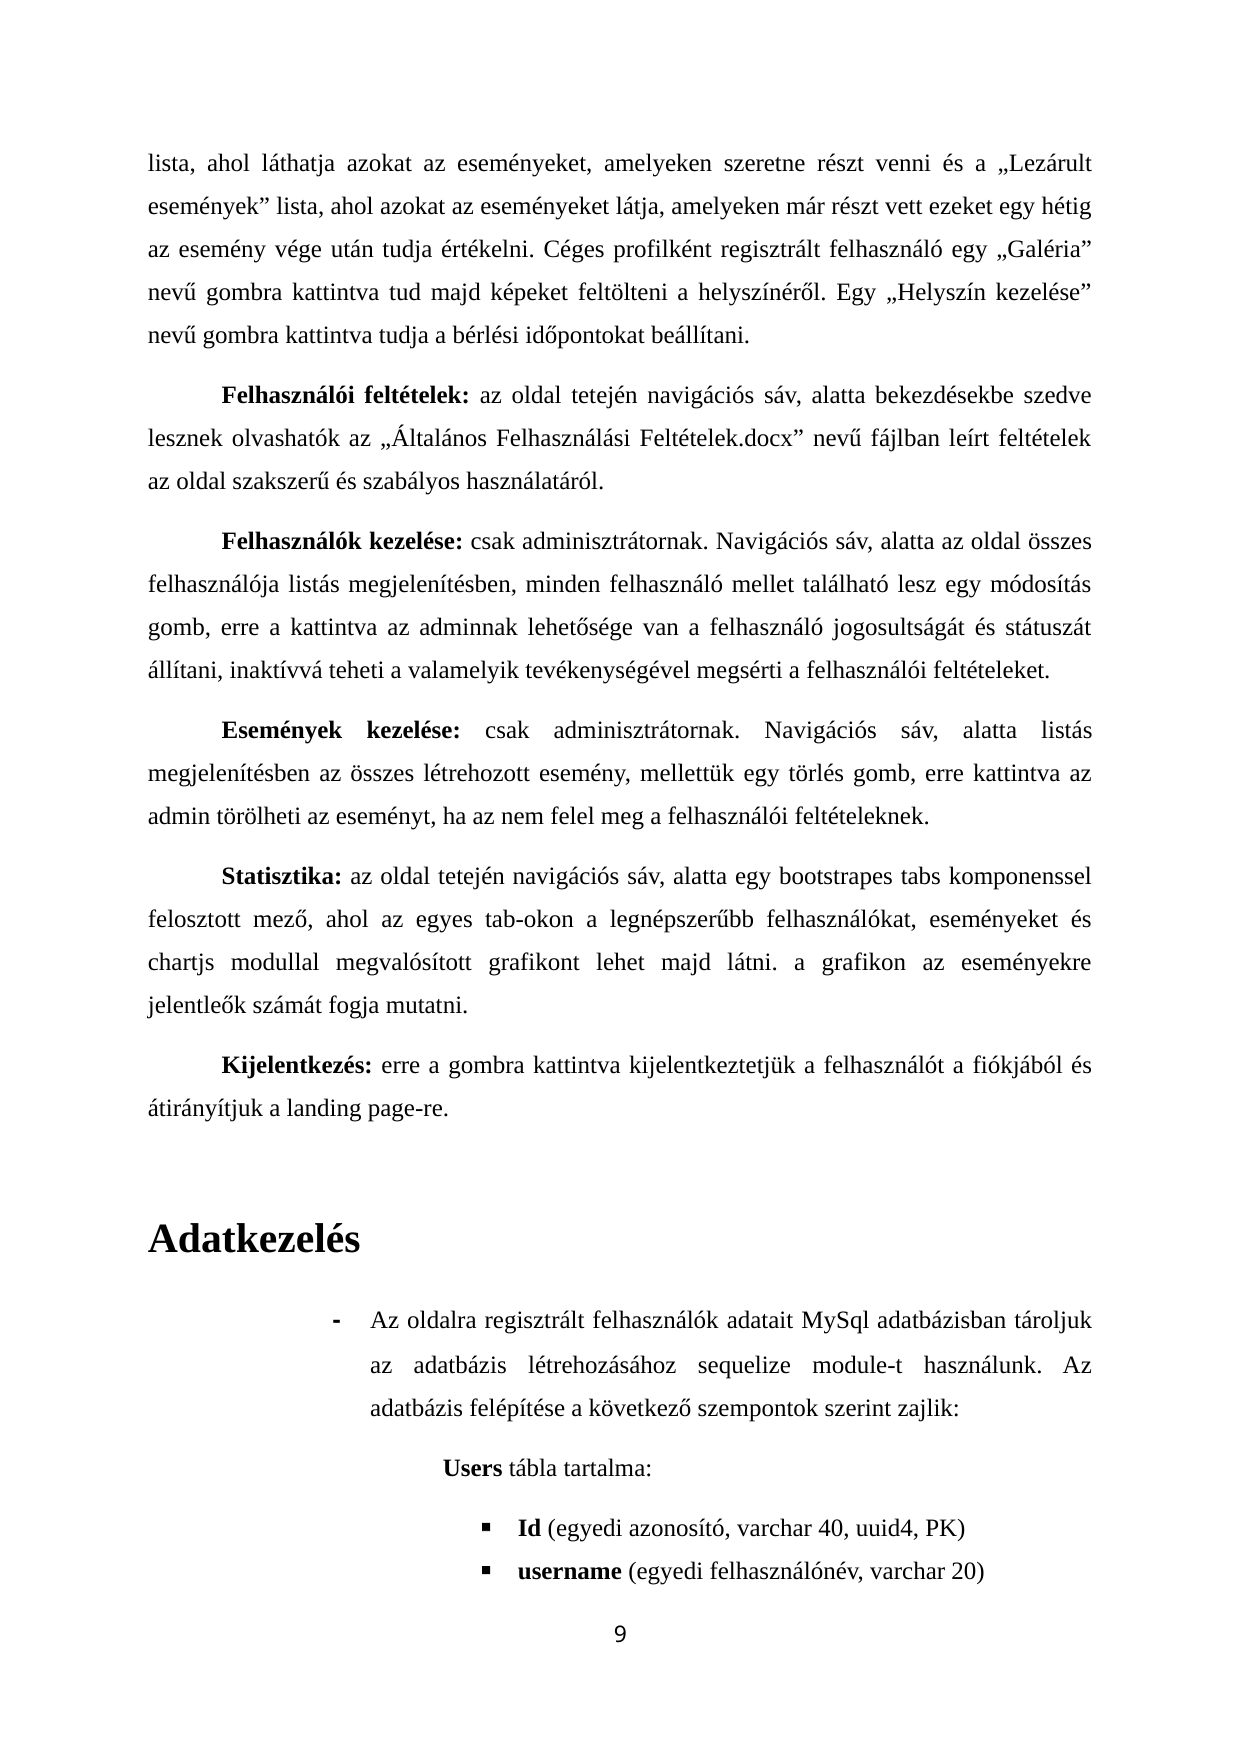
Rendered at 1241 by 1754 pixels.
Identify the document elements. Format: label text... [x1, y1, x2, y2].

text Kijelentkezés: erre a gombra kattintva kijelentkeztetjük a felhasználót a fiókjából és átirányítjuk a landing page-re. [148, 1050, 1093, 1122]
text Felhasználók kezelése: csak adminisztrátornak. Navigációs sáv, alatta az oldal összes felhasználója listás megjelenítésben, minden felhasználó mellet található lesz egy módosítás gomb, erre a kattintva az adminnak lehetősége van a felhasználó jogosultságát és státuszát állítani, inaktívvá teheti a valamelyik tevékenységével megsérti a felhasználói feltételeket. [148, 526, 1093, 684]
text Események kezelése: csak adminisztrátornak. Navigációs sáv, alatta listás megjelenítésben az összes létrehozott esemény, mellettük egy törlés gomb, erre kattintva az admin törölheti az eseményt, ha az nem felel meg a felhasználói feltételeknek. [148, 715, 1093, 830]
text Statisztika: az oldal tetején navigációs sáv, alatta egy bootstrapes tabs komponenssel felosztott mező, ahol az egyes tab-okon a legnépszerűbb felhasználókat, eseményeket és chartjs modullal megvalósított grafikont lehet majd látni. a grafikon az eseményekre jelentleők számát fogja mutatni. [148, 861, 1093, 1019]
list username (egyedi felhasználónév, varchar 20) [480, 1556, 1093, 1584]
list Id (egyedi azonosító, varchar 40, uuid4, PK) [480, 1513, 1093, 1541]
list Az oldalra regisztrált felhasználók adatait MySql adatbázisban tároljuk az adatbázis létrehozásához sequelize module-t használunk. Az adatbázis felépítése a következő szempontok szerint zajlik: [332, 1302, 1093, 1422]
text Adatkezelés [148, 1213, 1093, 1261]
text Users tábla tartalma: [369, 1453, 1093, 1482]
text Felhasználói feltételek: az oldal tetején navigációs sáv, alatta bekezdésekbe szedve lesznek olvashatók az „Általános Felhasználási Feltételek.docx” nevű fájlban leírt feltételek az oldal szakszerű és szabályos használatáról. [148, 380, 1093, 495]
